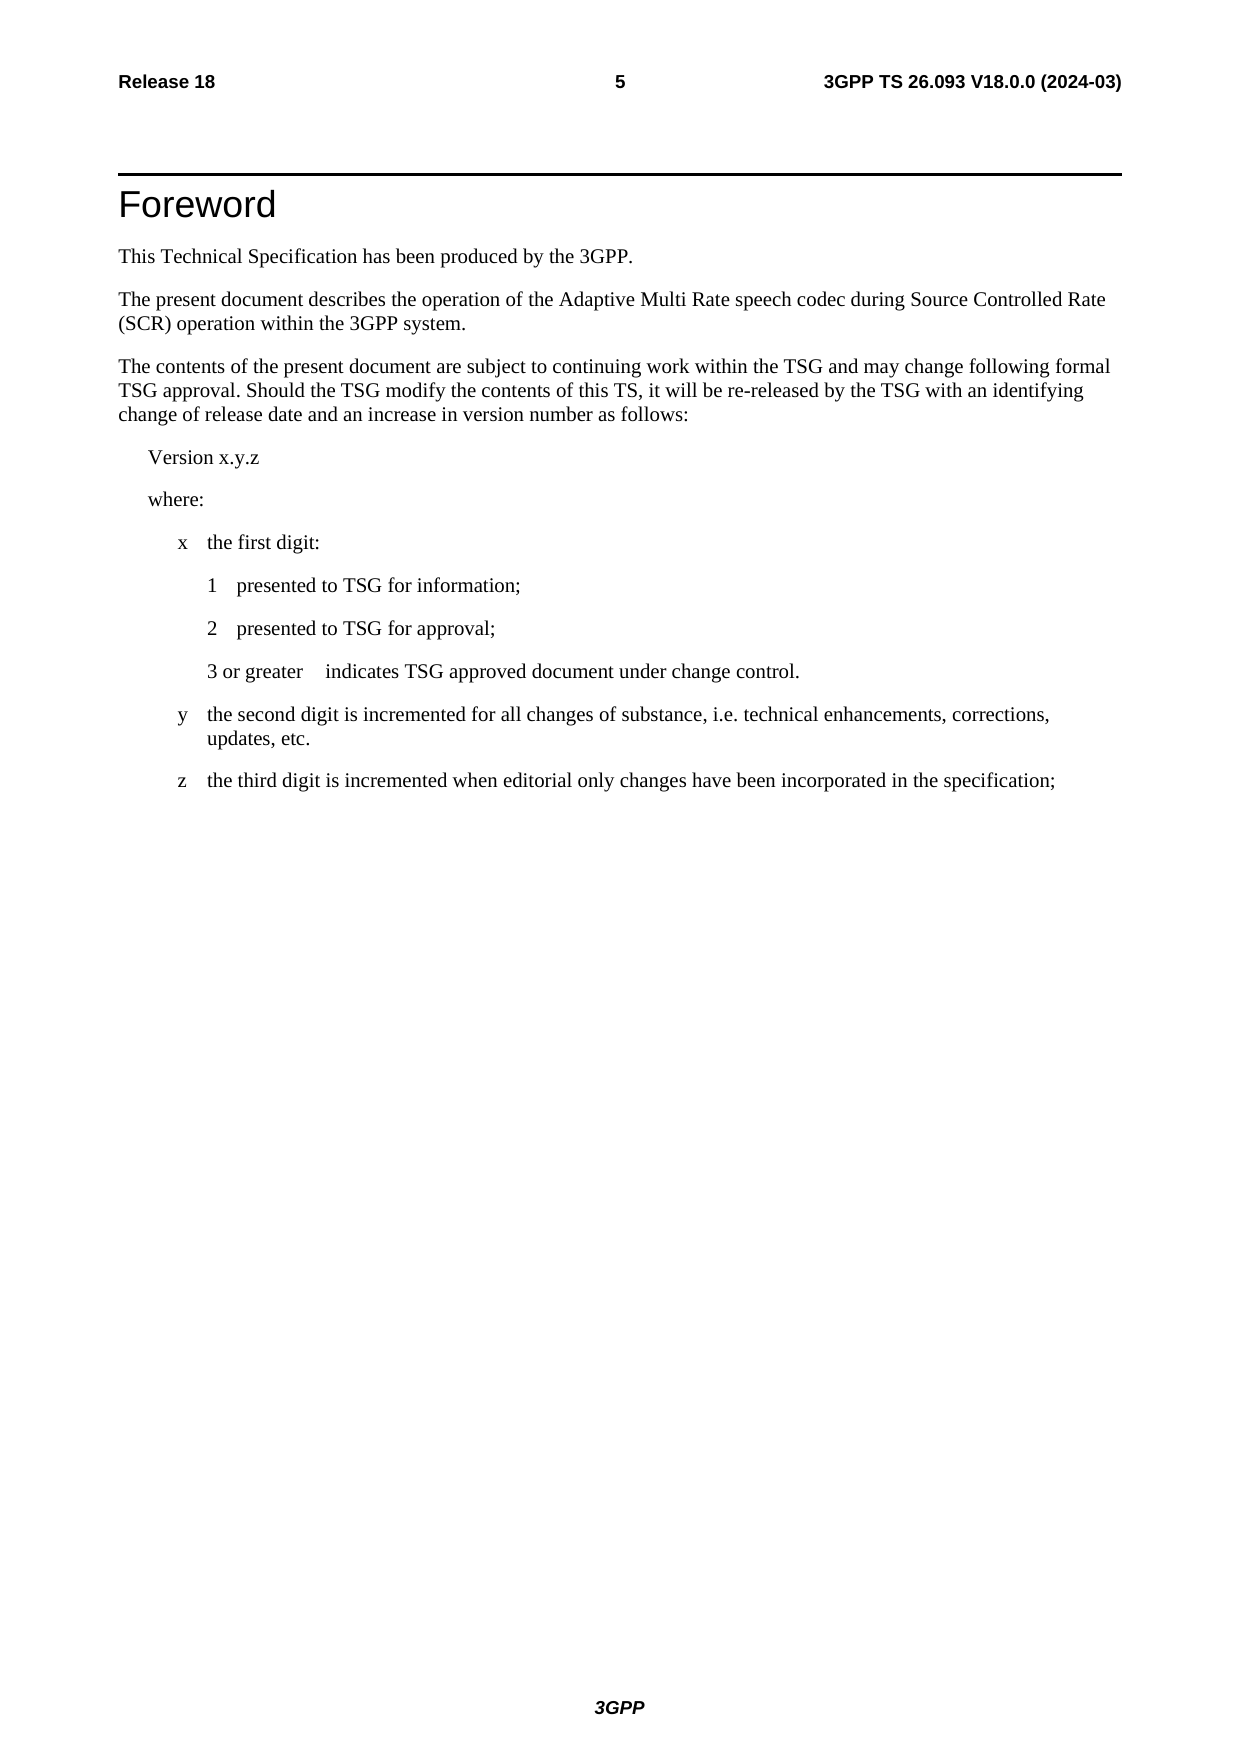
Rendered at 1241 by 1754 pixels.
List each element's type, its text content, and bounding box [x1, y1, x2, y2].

text 2 presented to TSG for approval; [207, 616, 1122, 640]
text Version x.y.z [148, 444, 1122, 469]
text 1 presented to TSG for information; [207, 573, 1122, 597]
text 3 or greater indicates TSG approved document under change control. [207, 659, 1122, 683]
text The present document describes the operation of the Adaptive Multi Rate speech codec during Source Controlled Rate (SCR) operation within the 3GPP system. [118, 287, 1122, 335]
text z the third digit is incremented when editorial only changes have been incorporated in the specification; [177, 768, 1122, 792]
subtitle Foreword [118, 176, 1122, 225]
text x the first digit: [177, 530, 1122, 554]
text The contents of the present document are subject to continuing work within the TSG and may change following formal TSG approval. Should the TSG modify the contents of this TS, it will be re-released by the TSG with an identifying change of release date and an increase in version number as follows: [118, 354, 1122, 426]
text where: [148, 487, 1122, 511]
text y the second digit is incremented for all changes of substance, i.e. technical enhancements, corrections, updates, etc. [177, 701, 1122, 749]
text This Technical Specification has been produced by the 3GPP. [118, 244, 1122, 268]
